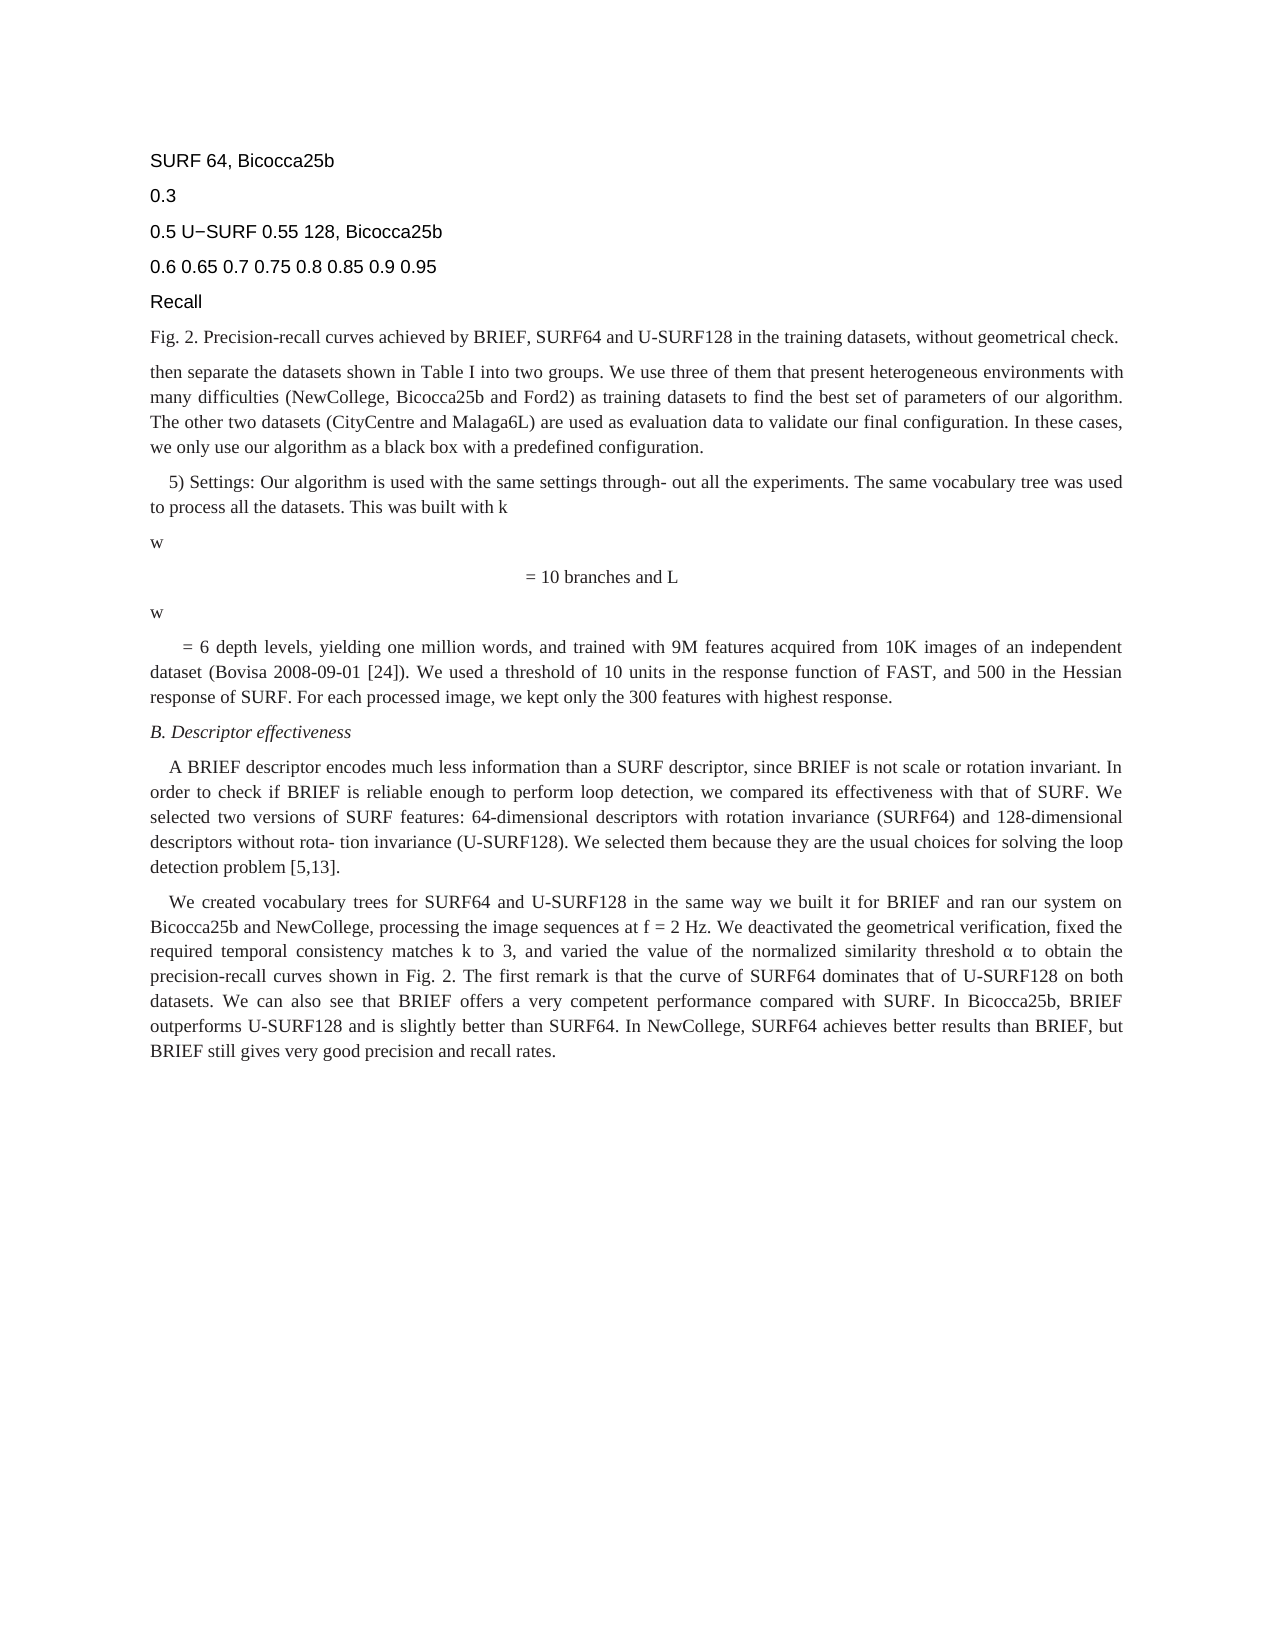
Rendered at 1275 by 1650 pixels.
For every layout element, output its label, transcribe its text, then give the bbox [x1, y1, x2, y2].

text 0.5 U−SURF 0.55 128, Bicocca25b [150, 220, 1125, 242]
text w [150, 601, 1125, 623]
text Recall [150, 291, 1125, 312]
text 0.3 [150, 185, 1125, 207]
text A BRIEF descriptor encodes much less information than a SURF descriptor, since BRIEF is not scale or rotation invariant. In order to check if BRIEF is reliable enough to perform loop detection, we compared its effectiveness with that of SURF. We selected two versions of SURF features: 64-dimensional descriptors with rotation invariance (SURF64) and 128-dimensional descriptors without rota- tion invariance (U-SURF128). We selected them because they are the usual choices for solving the loop detection problem [5,13]. [150, 756, 1125, 877]
text B. Descriptor effectiveness [150, 721, 1125, 743]
text = 6 depth levels, yielding one million words, and trained with 9M features acquired from 10K images of an independent dataset (Bovisa 2008-09-01 [24]). We used a threshold of 10 units in the response function of FAST, and 500 in the Hessian response of SURF. For each processed image, we kept only the 300 features with highest response. [150, 636, 1125, 708]
text then separate the datasets shown in Table I into two groups. We use three of them that present heterogeneous environments with many difficulties (NewCollege, Bicocca25b and Ford2) as training datasets to find the best set of parameters of our algorithm. The other two datasets (CityCentre and Malaga6L) are used as evaluation data to validate our final configuration. In these cases, we only use our algorithm as a black box with a predefined configuration. [150, 361, 1125, 457]
text w [150, 531, 1125, 552]
text 0.6 0.65 0.7 0.75 0.8 0.85 0.9 0.95 [150, 256, 1125, 277]
text 5) Settings: Our algorithm is used with the same settings through- out all the experiments. The same vocabulary tree was used to process all the datasets. This was built with k [150, 471, 1125, 517]
text We created vocabulary trees for SURF64 and U-SURF128 in the same way we built it for BRIEF and ran our system on Bicocca25b and NewCollege, processing the image sequences at f = 2 Hz. We deactivated the geometrical verification, fixed the required temporal consistency matches k to 3, and varied the value of the normalized similarity threshold α to obtain the precision-recall curves shown in Fig. 2. The first remark is that the curve of SURF64 dominates that of U-SURF128 on both datasets. We can also see that BRIEF offers a very competent performance compared with SURF. In Bicocca25b, BRIEF outperforms U-SURF128 and is slightly better than SURF64. In NewCollege, SURF64 achieves better results than BRIEF, but BRIEF still gives very good precision and recall rates. [150, 891, 1125, 1061]
text = 10 branches and L [150, 566, 1125, 588]
text SURF 64, Bicocca25b [150, 150, 1125, 172]
text Fig. 2. Precision-recall curves achieved by BRIEF, SURF64 and U-SURF128 in the training datasets, without geometrical check. [150, 326, 1125, 348]
